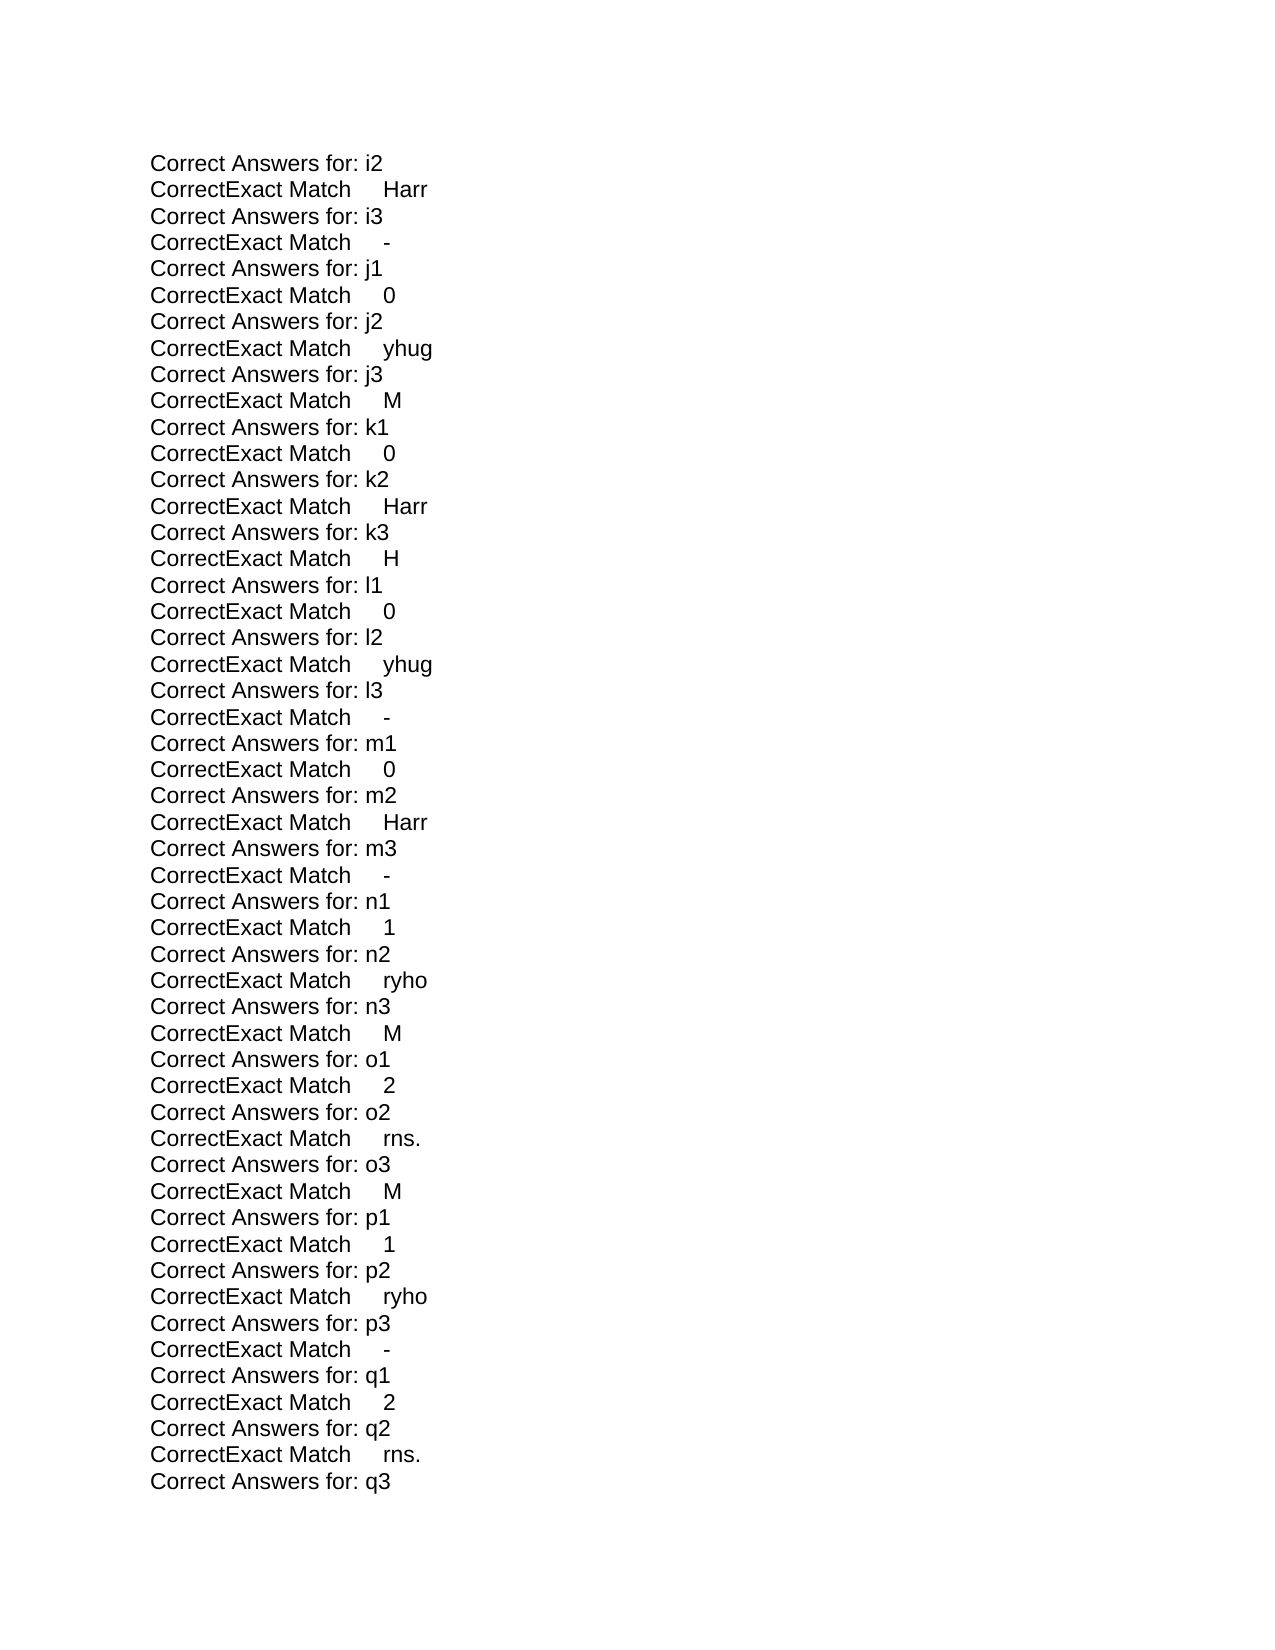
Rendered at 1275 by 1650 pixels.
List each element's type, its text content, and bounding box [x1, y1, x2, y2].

text CorrectExact Match M [150, 1178, 1125, 1204]
text CorrectExact Match rns. [150, 1125, 1125, 1151]
text CorrectExact Match 0 [150, 598, 1125, 624]
text Correct Answers for: j3 [150, 361, 1125, 387]
text Correct Answers for: o3 [150, 1151, 1125, 1178]
text CorrectExact Match - [150, 1336, 1125, 1362]
text CorrectExact Match yhug [150, 334, 1125, 361]
text CorrectExact Match yhug [150, 651, 1125, 677]
text Correct Answers for: p2 [150, 1257, 1125, 1283]
text Correct Answers for: o2 [150, 1099, 1125, 1125]
text CorrectExact Match ryho [150, 1283, 1125, 1309]
text Correct Answers for: n2 [150, 941, 1125, 967]
text Correct Answers for: l1 [150, 572, 1125, 598]
text CorrectExact Match Harr [150, 809, 1125, 835]
text CorrectExact Match H [150, 545, 1125, 572]
text CorrectExact Match M [150, 1020, 1125, 1046]
text Correct Answers for: m1 [150, 730, 1125, 756]
text Correct Answers for: q2 [150, 1415, 1125, 1441]
text Correct Answers for: m3 [150, 835, 1125, 862]
text CorrectExact Match 0 [150, 440, 1125, 466]
text Correct Answers for: l3 [150, 677, 1125, 703]
text CorrectExact Match 1 [150, 1231, 1125, 1257]
text CorrectExact Match 2 [150, 1072, 1125, 1099]
text Correct Answers for: j1 [150, 255, 1125, 282]
text Correct Answers for: p1 [150, 1204, 1125, 1231]
text CorrectExact Match - [150, 229, 1125, 255]
text CorrectExact Match Harr [150, 493, 1125, 519]
text Correct Answers for: n1 [150, 888, 1125, 914]
text Correct Answers for: p3 [150, 1309, 1125, 1336]
text Correct Answers for: o1 [150, 1046, 1125, 1072]
text CorrectExact Match ryho [150, 967, 1125, 993]
text CorrectExact Match 0 [150, 756, 1125, 782]
text CorrectExact Match - [150, 703, 1125, 730]
text Correct Answers for: k1 [150, 413, 1125, 440]
text CorrectExact Match M [150, 387, 1125, 413]
text Correct Answers for: l2 [150, 624, 1125, 651]
text Correct Answers for: q3 [150, 1468, 1125, 1494]
text Correct Answers for: k2 [150, 466, 1125, 493]
text CorrectExact Match 2 [150, 1389, 1125, 1415]
text Correct Answers for: j2 [150, 308, 1125, 334]
text Correct Answers for: k3 [150, 519, 1125, 545]
text CorrectExact Match 0 [150, 282, 1125, 308]
text Correct Answers for: q1 [150, 1362, 1125, 1389]
text Correct Answers for: i2 [150, 150, 1125, 176]
text CorrectExact Match Harr [150, 176, 1125, 203]
text Correct Answers for: n3 [150, 993, 1125, 1020]
text Correct Answers for: m2 [150, 782, 1125, 809]
text CorrectExact Match - [150, 862, 1125, 888]
text Correct Answers for: i3 [150, 203, 1125, 229]
text CorrectExact Match rns. [150, 1441, 1125, 1468]
text CorrectExact Match 1 [150, 914, 1125, 941]
